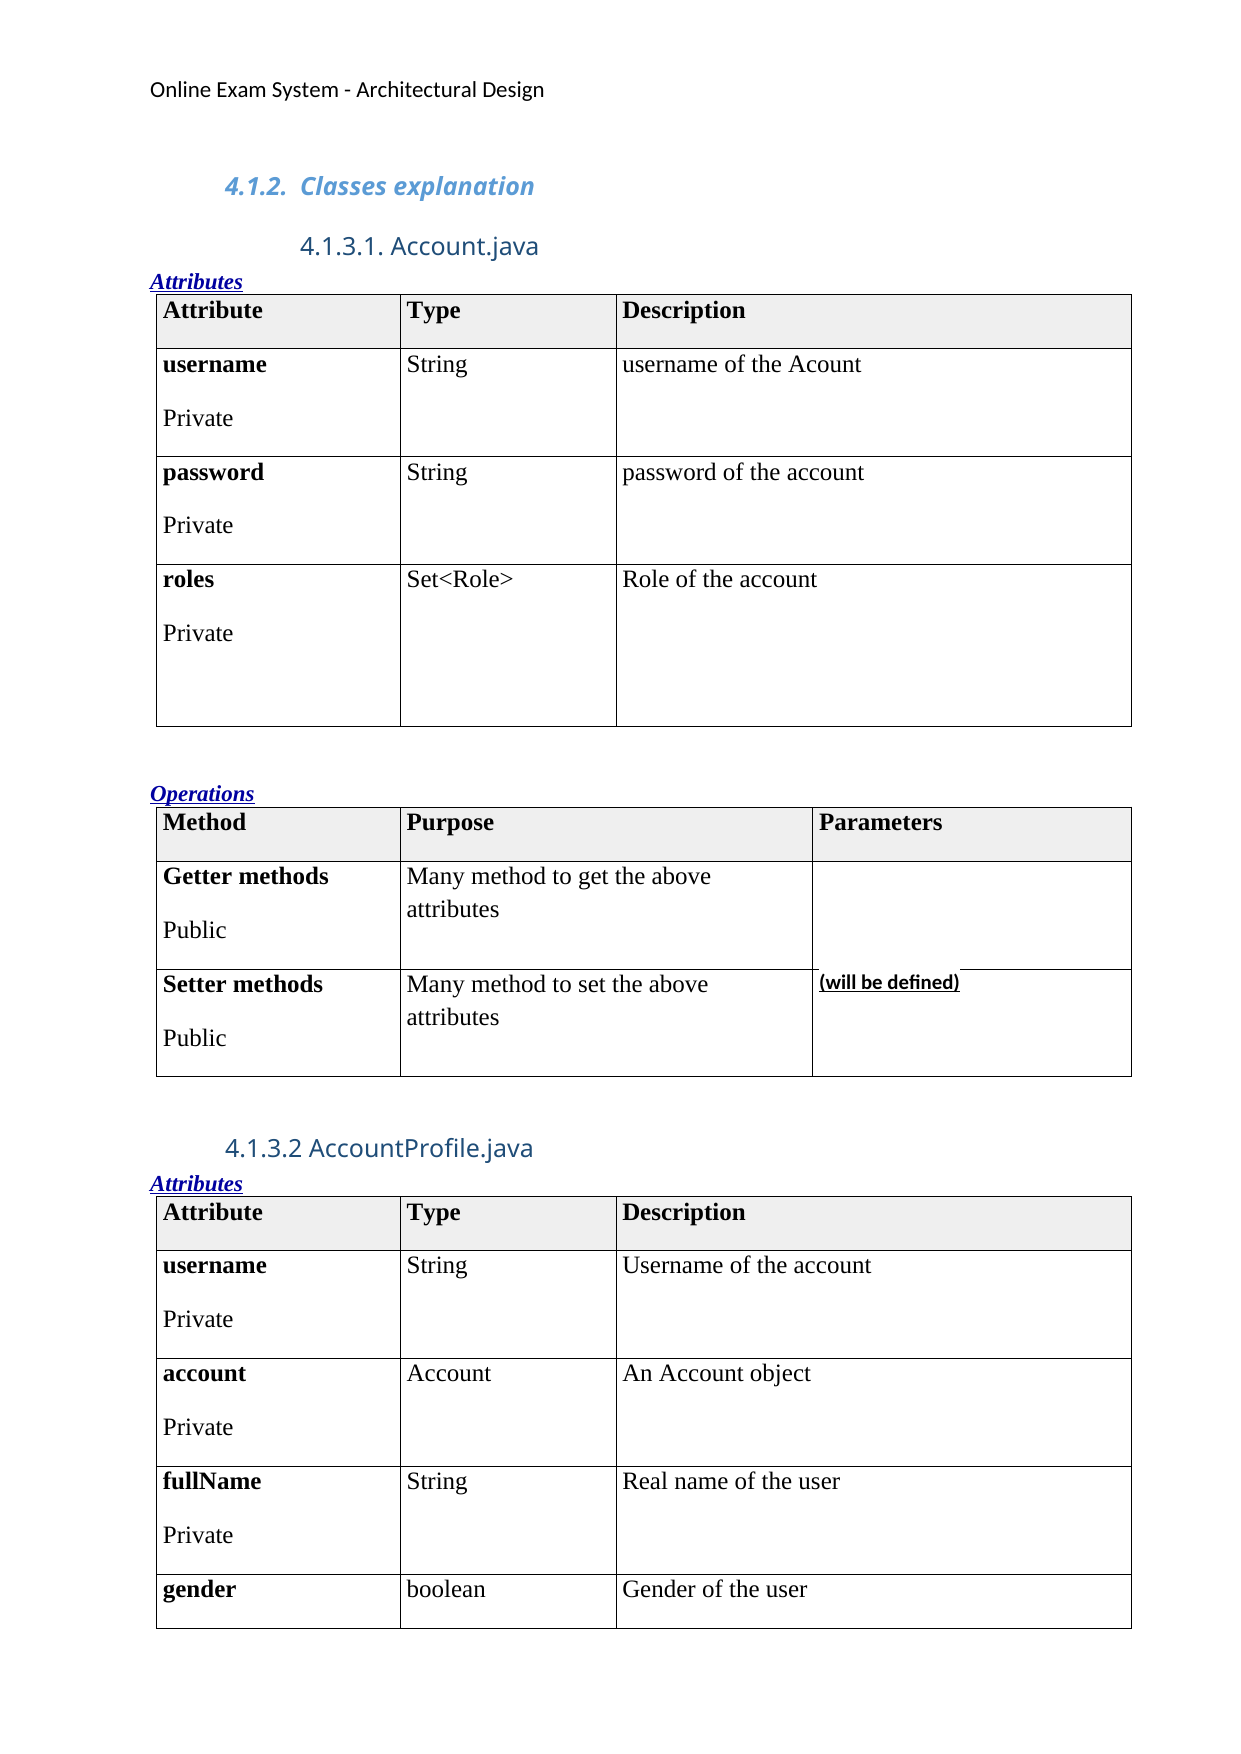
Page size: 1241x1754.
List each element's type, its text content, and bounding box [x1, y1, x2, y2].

table_cell boolean [401, 1575, 616, 1627]
table_cell Setter methods Public [157, 970, 400, 1076]
table_cell Getter methods Public [157, 862, 400, 968]
table_cell password of the account [617, 457, 1131, 564]
table_header Parameters [813, 808, 1131, 861]
table_cell Username of the account [617, 1251, 1131, 1358]
list Attributes [150, 1170, 1090, 1196]
table_header Type [401, 295, 616, 348]
table_cell An Account object [617, 1359, 1131, 1466]
table_header Purpose [401, 808, 812, 861]
table_header Attribute [157, 295, 400, 348]
table_cell account Private [157, 1359, 400, 1466]
table_header Method [157, 808, 400, 861]
table_cell [813, 862, 1131, 968]
table_cell username Private [157, 349, 400, 456]
table_cell username Private [157, 1251, 400, 1358]
table_cell Many method to get the above attributes [401, 862, 812, 968]
list Attributes [150, 268, 1090, 294]
subtitle Classes explanation [225, 169, 1090, 203]
table_cell Many method to set the above attributes [401, 970, 812, 1076]
table_cell Gender of the user [617, 1575, 1131, 1627]
table_cell fullName Private [157, 1467, 400, 1573]
subtitle 4.1.3.1. Account.java [225, 229, 1090, 263]
table_cell Account [401, 1359, 616, 1466]
table_cell (will be defined) [813, 970, 1131, 1076]
table_cell gender Private [157, 1575, 400, 1627]
list Operations [150, 780, 1090, 807]
table_cell roles Private [157, 565, 400, 726]
table_cell Set<Role> [401, 565, 616, 726]
table_cell String [401, 349, 616, 456]
table_cell Role of the account [617, 565, 1131, 726]
table_cell password Private [157, 457, 400, 564]
table_header Description [617, 295, 1131, 348]
table_header Attribute [157, 1197, 400, 1250]
subtitle 4.1.3.2 AccountProfile.java [150, 1131, 1090, 1165]
table_cell Real name of the user [617, 1467, 1131, 1573]
table_cell String [401, 457, 616, 564]
table_header Type [401, 1197, 616, 1250]
table_header Description [617, 1197, 1131, 1250]
table_cell String [401, 1251, 616, 1358]
table_cell username of the Acount [617, 349, 1131, 456]
table_cell String [401, 1467, 616, 1573]
